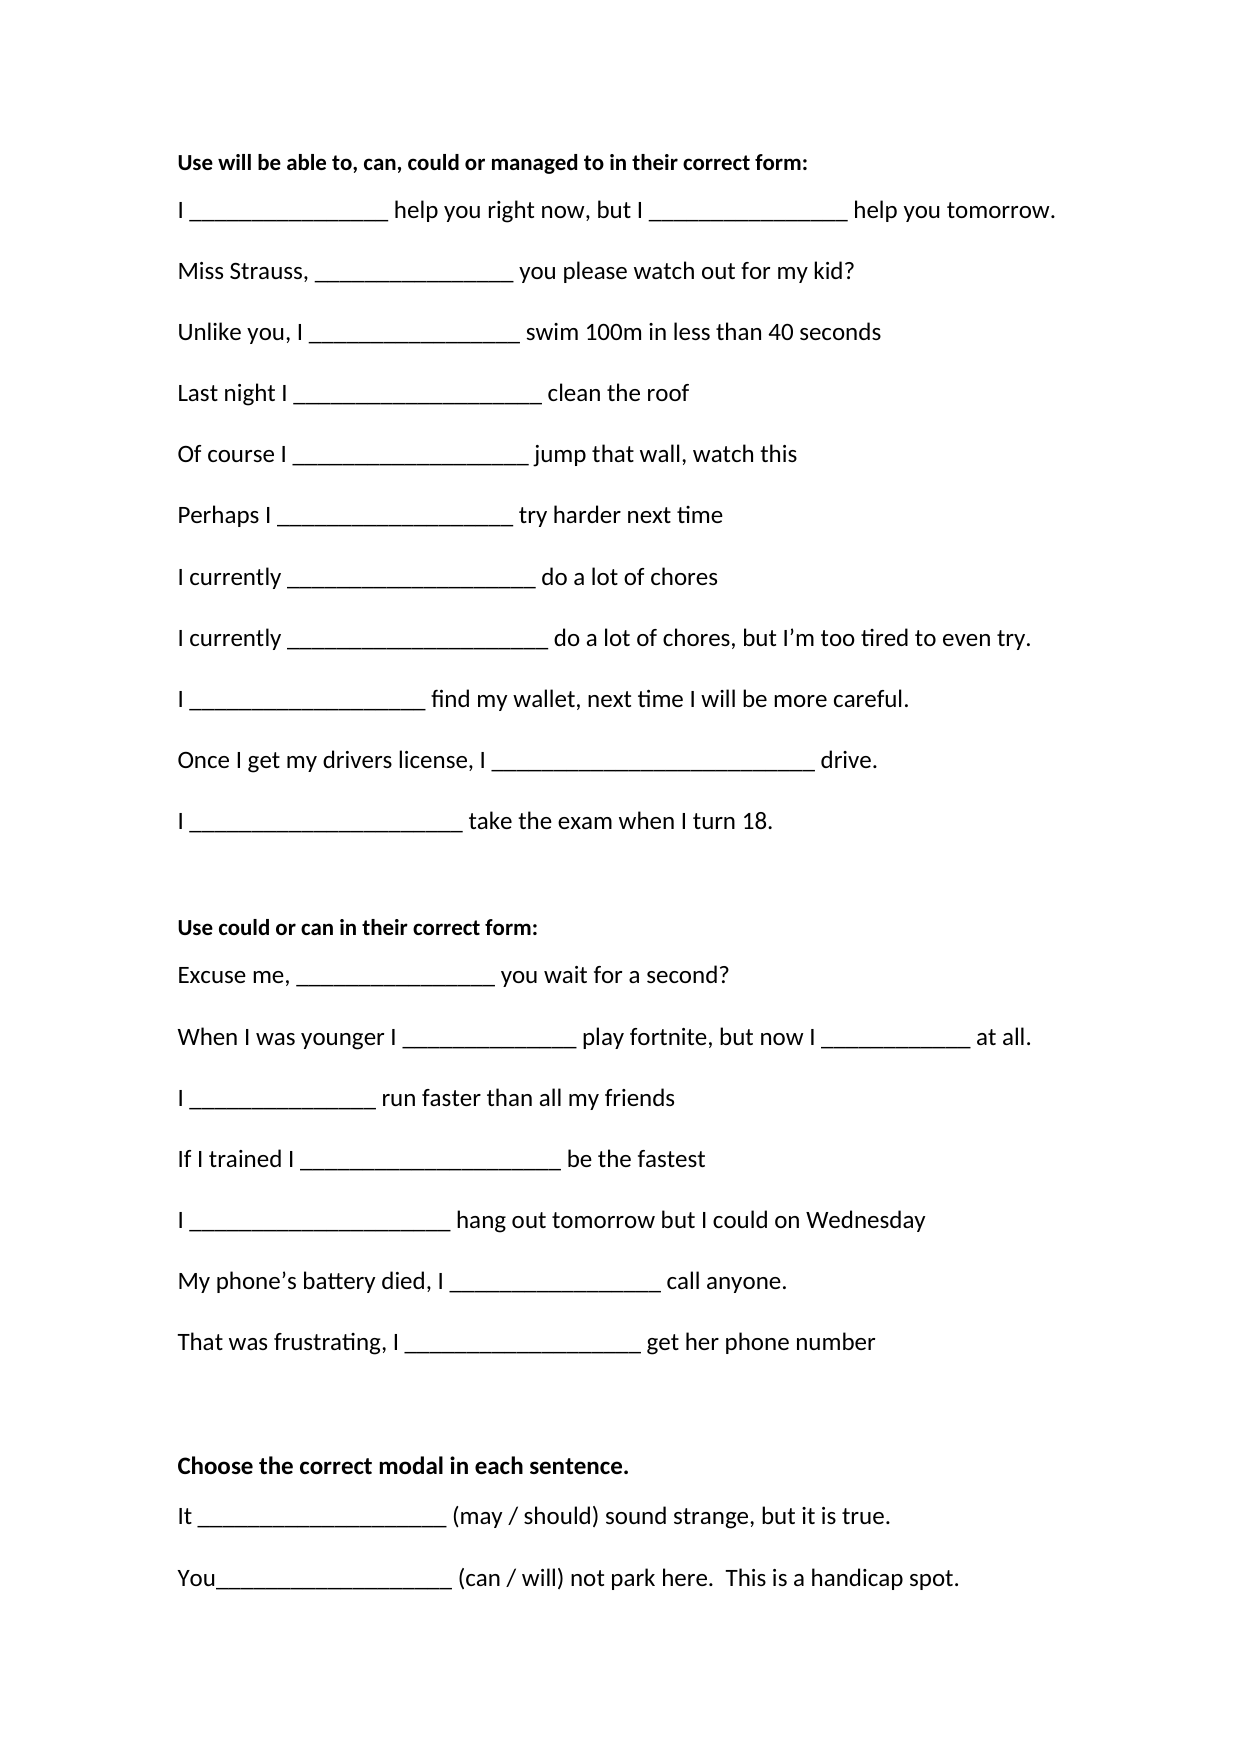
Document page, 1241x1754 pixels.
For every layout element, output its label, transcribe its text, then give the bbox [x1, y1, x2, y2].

text You___________________ (can / will) not park here. This is a handicap spot. [177, 1562, 1063, 1593]
text Use could or can in their correct form: [177, 913, 1063, 941]
text It ____________________ (may / should) sound strange, but it is true. [177, 1500, 1063, 1531]
text Excuse me, ________________ you wait for a second? When I was younger I ______________ play fortnite, but now I ____________ at all. I _______________ run faster than all my friends If I trained I _____________________ be the fastest I _____________________ hang out tomorrow but I could on Wednesday My phone’s battery died, I _________________ call anyone. That was frustrating, I ___________________ get her phone number [177, 960, 1063, 1356]
text Use will be able to, can, could or managed to in their correct form: [177, 148, 1063, 176]
text Choose the correct modal in each sentence. [177, 1451, 1063, 1481]
text I ________________ help you right now, but I ________________ help you tomorrow. Miss Strauss, ________________ you please watch out for my kid? Unlike you, I _________________ swim 100m in less than 40 seconds Last night I ____________________ clean the roof Of course I ___________________ jump that wall, watch this Perhaps I ___________________ try harder next time I currently ____________________ do a lot of chores I currently _____________________ do a lot of chores, but I’m too tired to even try. I ___________________ find my wallet, next time I will be more careful. Once I get my drivers license, I __________________________ drive. I ______________________ take the exam when I turn 18. [177, 194, 1063, 835]
